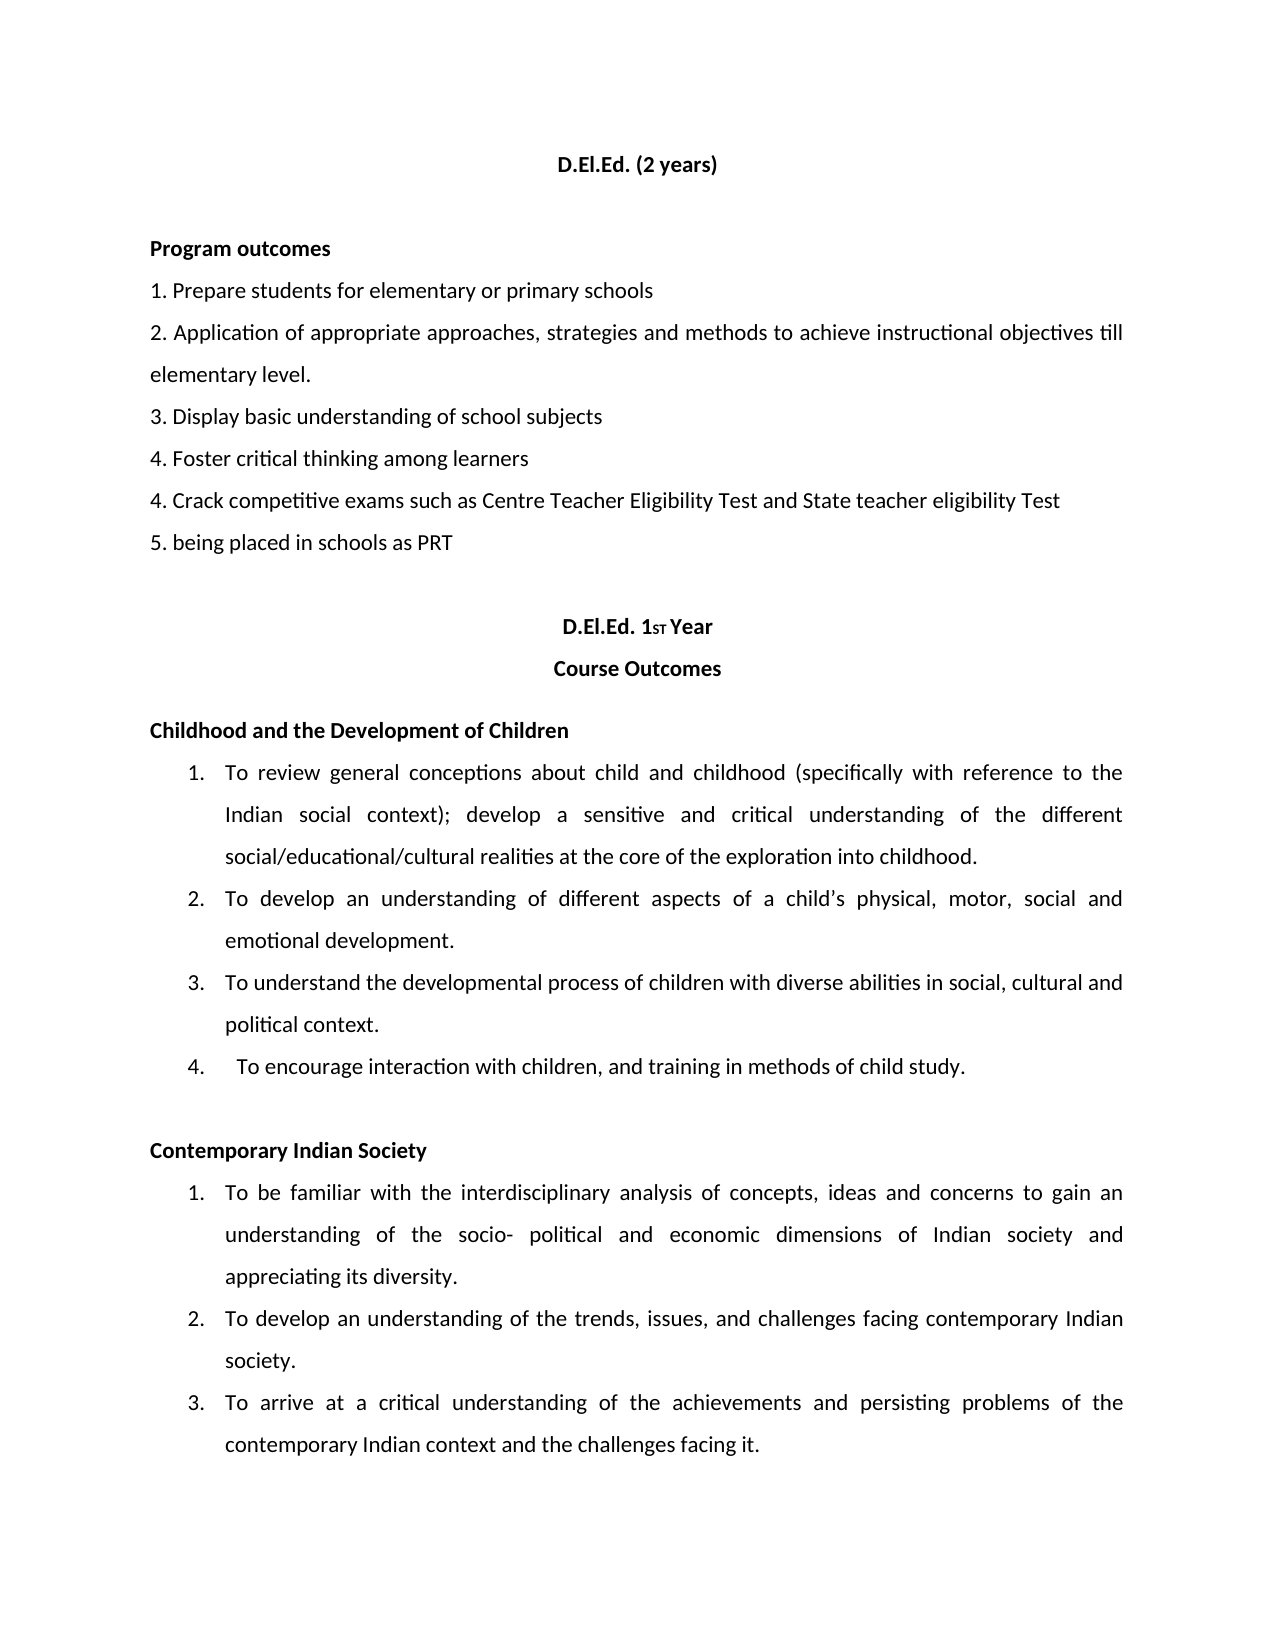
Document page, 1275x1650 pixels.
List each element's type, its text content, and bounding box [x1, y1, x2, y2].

text Program outcomes [150, 234, 1125, 262]
list To encourage interaction with children, and training in methods of child study. [187, 1052, 1125, 1080]
list To develop an understanding of the trends, issues, and challenges facing contemporary Indian society. [187, 1304, 1125, 1374]
text 4. Foster critical thinking among learners [150, 444, 1125, 472]
text Childhood and the Development of Children [150, 717, 1125, 744]
text D.El.Ed. (2 years) [150, 150, 1125, 178]
text 4. Crack competitive exams such as Centre Teacher Eligibility Test and State teacher eligibility Test [150, 486, 1125, 514]
list To review general conceptions about child and childhood (specifically with reference to the Indian social context); develop a sensitive and critical understanding of the different social/educational/cultural realities at the core of the exploration into childhood. [187, 758, 1125, 871]
text 3. Display basic understanding of school subjects [150, 402, 1125, 430]
text 5. being placed in schools as PRT [150, 528, 1125, 556]
list To be familiar with the interdisciplinary analysis of concepts, ideas and concerns to gain an understanding of the socio- political and economic dimensions of Indian society and appreciating its diversity. [187, 1178, 1125, 1290]
list To understand the developmental process of children with diverse abilities in social, cultural and political context. [187, 968, 1125, 1038]
text 1. Prepare students for elementary or primary schools [150, 276, 1125, 304]
list To develop an understanding of different aspects of a child’s physical, motor, social and emotional development. [187, 884, 1125, 954]
text Contemporary Indian Society [150, 1136, 1125, 1164]
text Course Outcomes [150, 654, 1125, 682]
text D.El.Ed. 1ST Year [150, 612, 1125, 640]
list To arrive at a critical understanding of the achievements and persisting problems of the contemporary Indian context and the challenges facing it. [187, 1388, 1125, 1458]
text 2. Application of appropriate approaches, strategies and methods to achieve instructional objectives till elementary level. [150, 318, 1125, 388]
